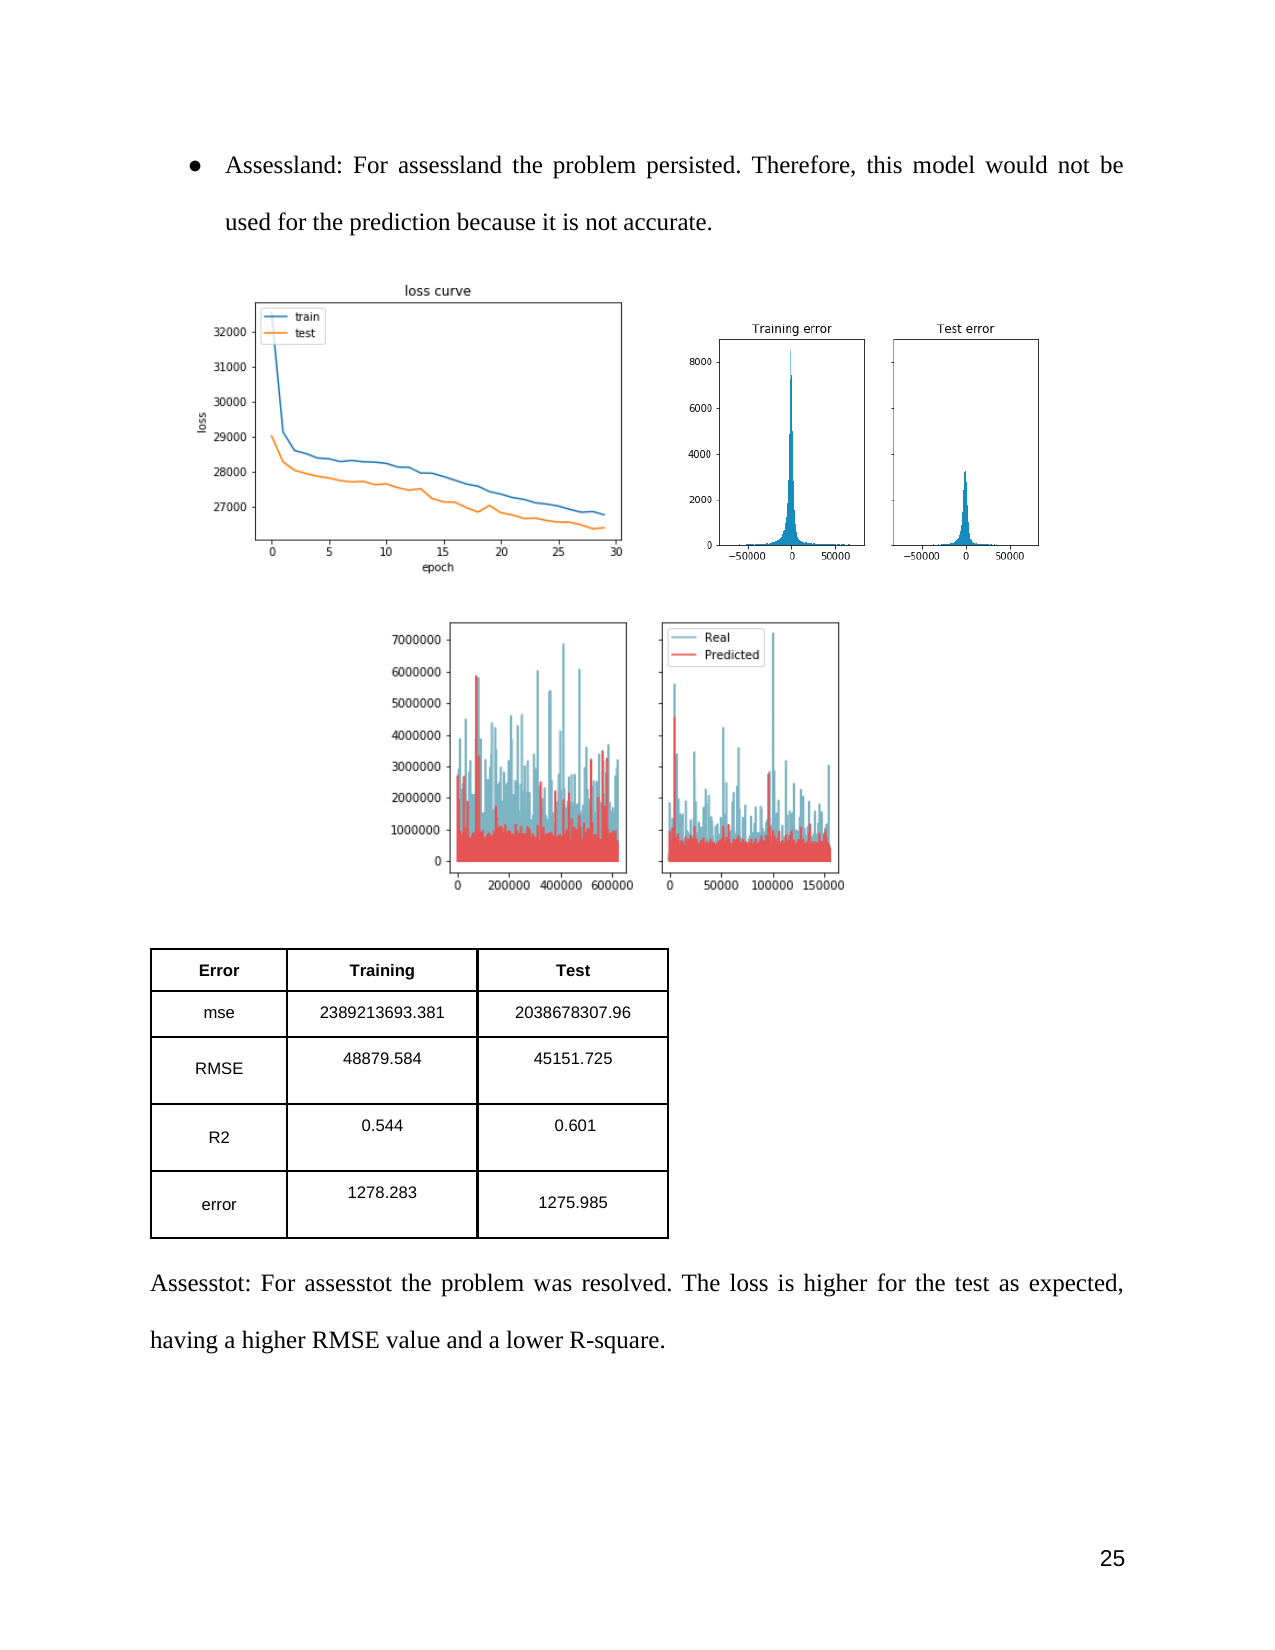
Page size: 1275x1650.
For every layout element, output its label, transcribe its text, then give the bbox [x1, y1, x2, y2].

list Assessland: For assessland the problem persisted. Therefore, this model would not be used for the prediction because it is not accurate. [187, 150, 1125, 236]
table_cell 2038678307.96 [479, 992, 667, 1036]
table_cell 1278.283 [288, 1172, 476, 1237]
table_header Test [479, 950, 667, 990]
table_cell R2 [152, 1105, 286, 1170]
table_cell 0.544 [288, 1105, 476, 1170]
picture [196, 265, 1079, 579]
table_cell 2389213693.381 [288, 992, 476, 1036]
table_cell 45151.725 [479, 1038, 667, 1103]
table_cell 1275.985 [479, 1172, 667, 1237]
picture [387, 582, 888, 914]
table_cell 0.601 [479, 1105, 667, 1170]
table_cell RMSE [152, 1038, 286, 1103]
table_header Error [152, 950, 286, 990]
table_header Training [288, 950, 476, 990]
table_cell mse [152, 992, 286, 1036]
table_cell 48879.584 [288, 1038, 476, 1103]
table_cell error [152, 1172, 286, 1237]
text Assesstot: For assesstot the problem was resolved. The loss is higher for the test as expected, having a higher RMSE value and a lower R-square. [150, 1268, 1125, 1354]
